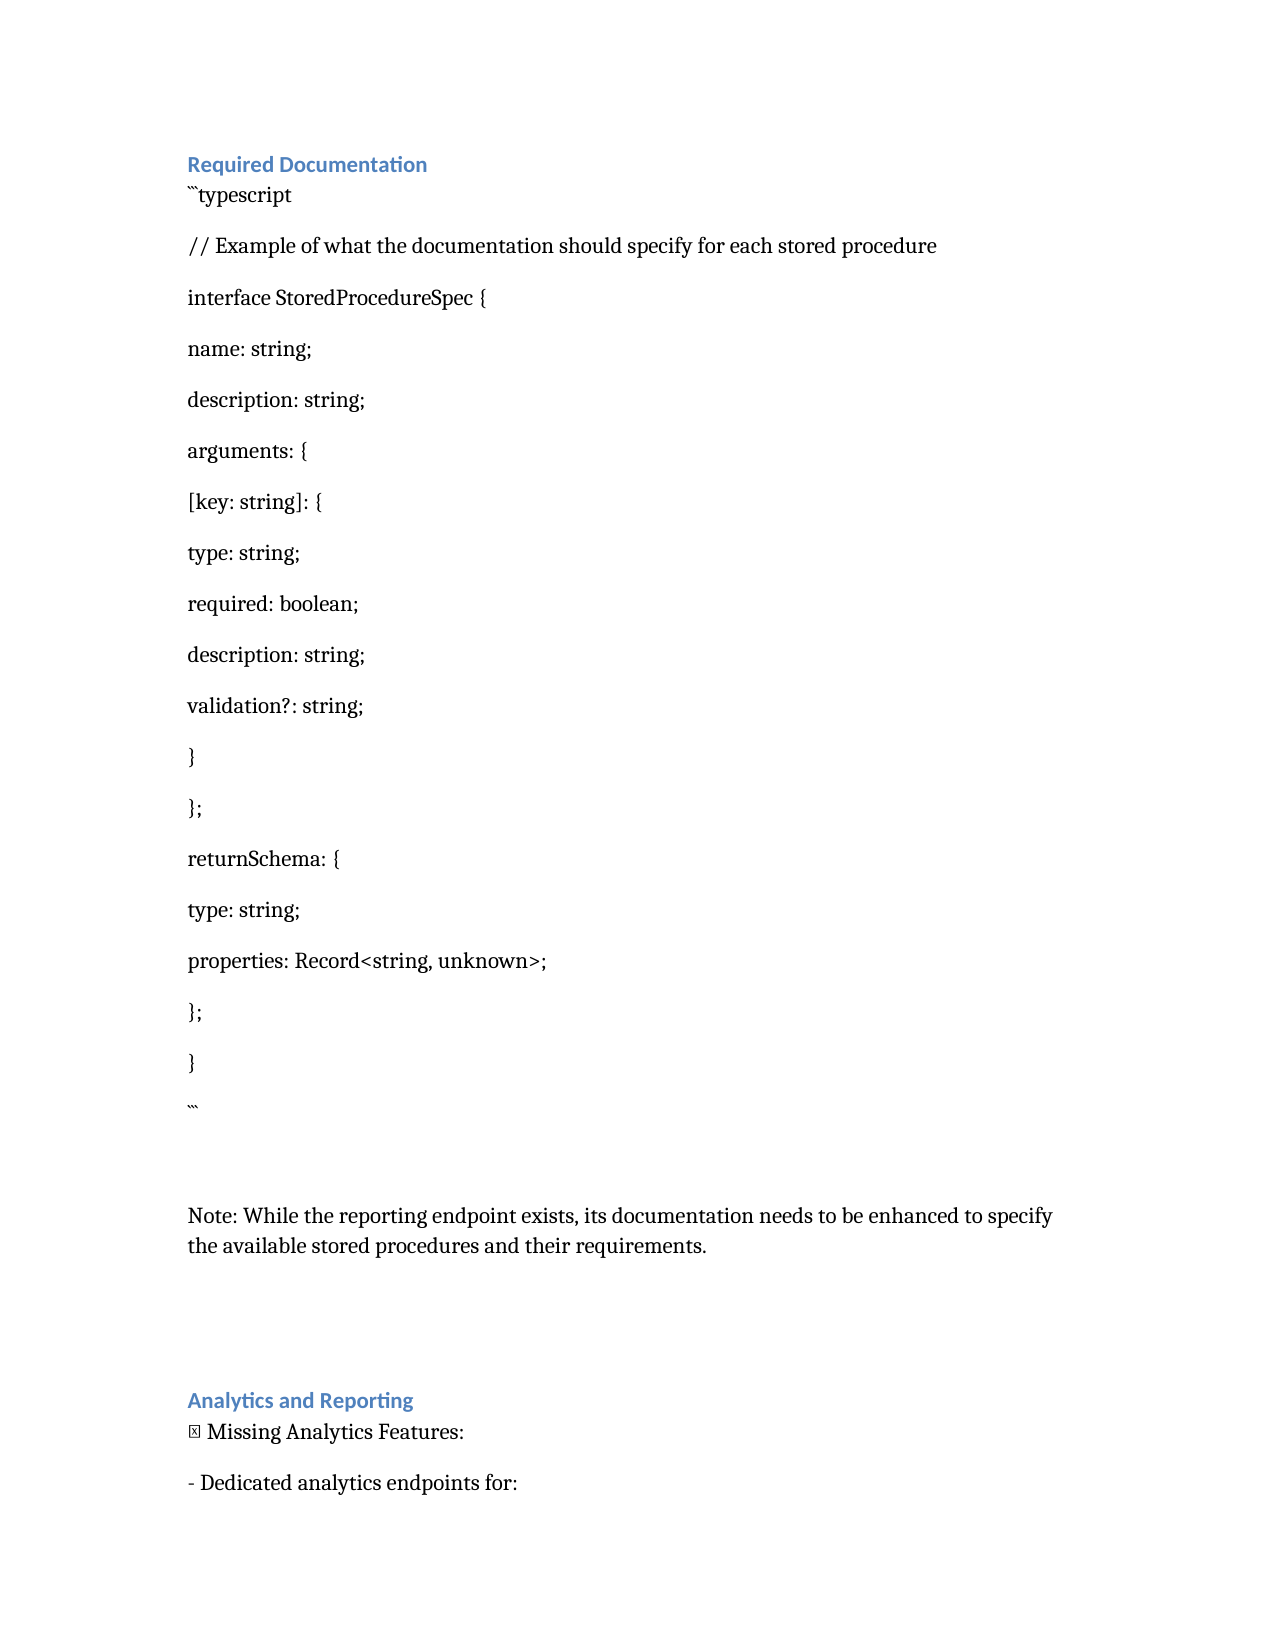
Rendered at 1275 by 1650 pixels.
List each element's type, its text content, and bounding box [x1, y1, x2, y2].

text description: string; [187, 386, 1087, 413]
text ❌ Missing Analytics Features: [187, 1418, 1087, 1445]
text properties: Record<string, unknown>; [187, 948, 1087, 974]
text interface StoredProcedureSpec { [187, 284, 1087, 311]
subtitle Required Documentation [187, 150, 1087, 178]
text name: string; [187, 335, 1087, 362]
text description: string; [187, 642, 1087, 668]
text [key: string]: { [187, 488, 1087, 515]
text - Dedicated analytics endpoints for: [187, 1469, 1087, 1496]
text validation?: string; [187, 693, 1087, 719]
text // Example of what the documentation should specify for each stored procedure [187, 233, 1087, 259]
text type: string; [187, 539, 1087, 566]
text }; [187, 795, 1087, 821]
subtitle Analytics and Reporting [187, 1386, 1087, 1414]
text arguments: { [187, 437, 1087, 464]
text }; [187, 999, 1087, 1025]
text type: string; [187, 897, 1087, 923]
text } [187, 744, 1087, 770]
text } [187, 1050, 1087, 1076]
text Note: While the reporting endpoint exists, its documentation needs to be enhanced to specify the available stored procedures and their requirements. [187, 1203, 1087, 1259]
text ``` [187, 1101, 1087, 1127]
text required: boolean; [187, 591, 1087, 617]
text ```typescript [187, 182, 1087, 208]
text returnSchema: { [187, 846, 1087, 872]
